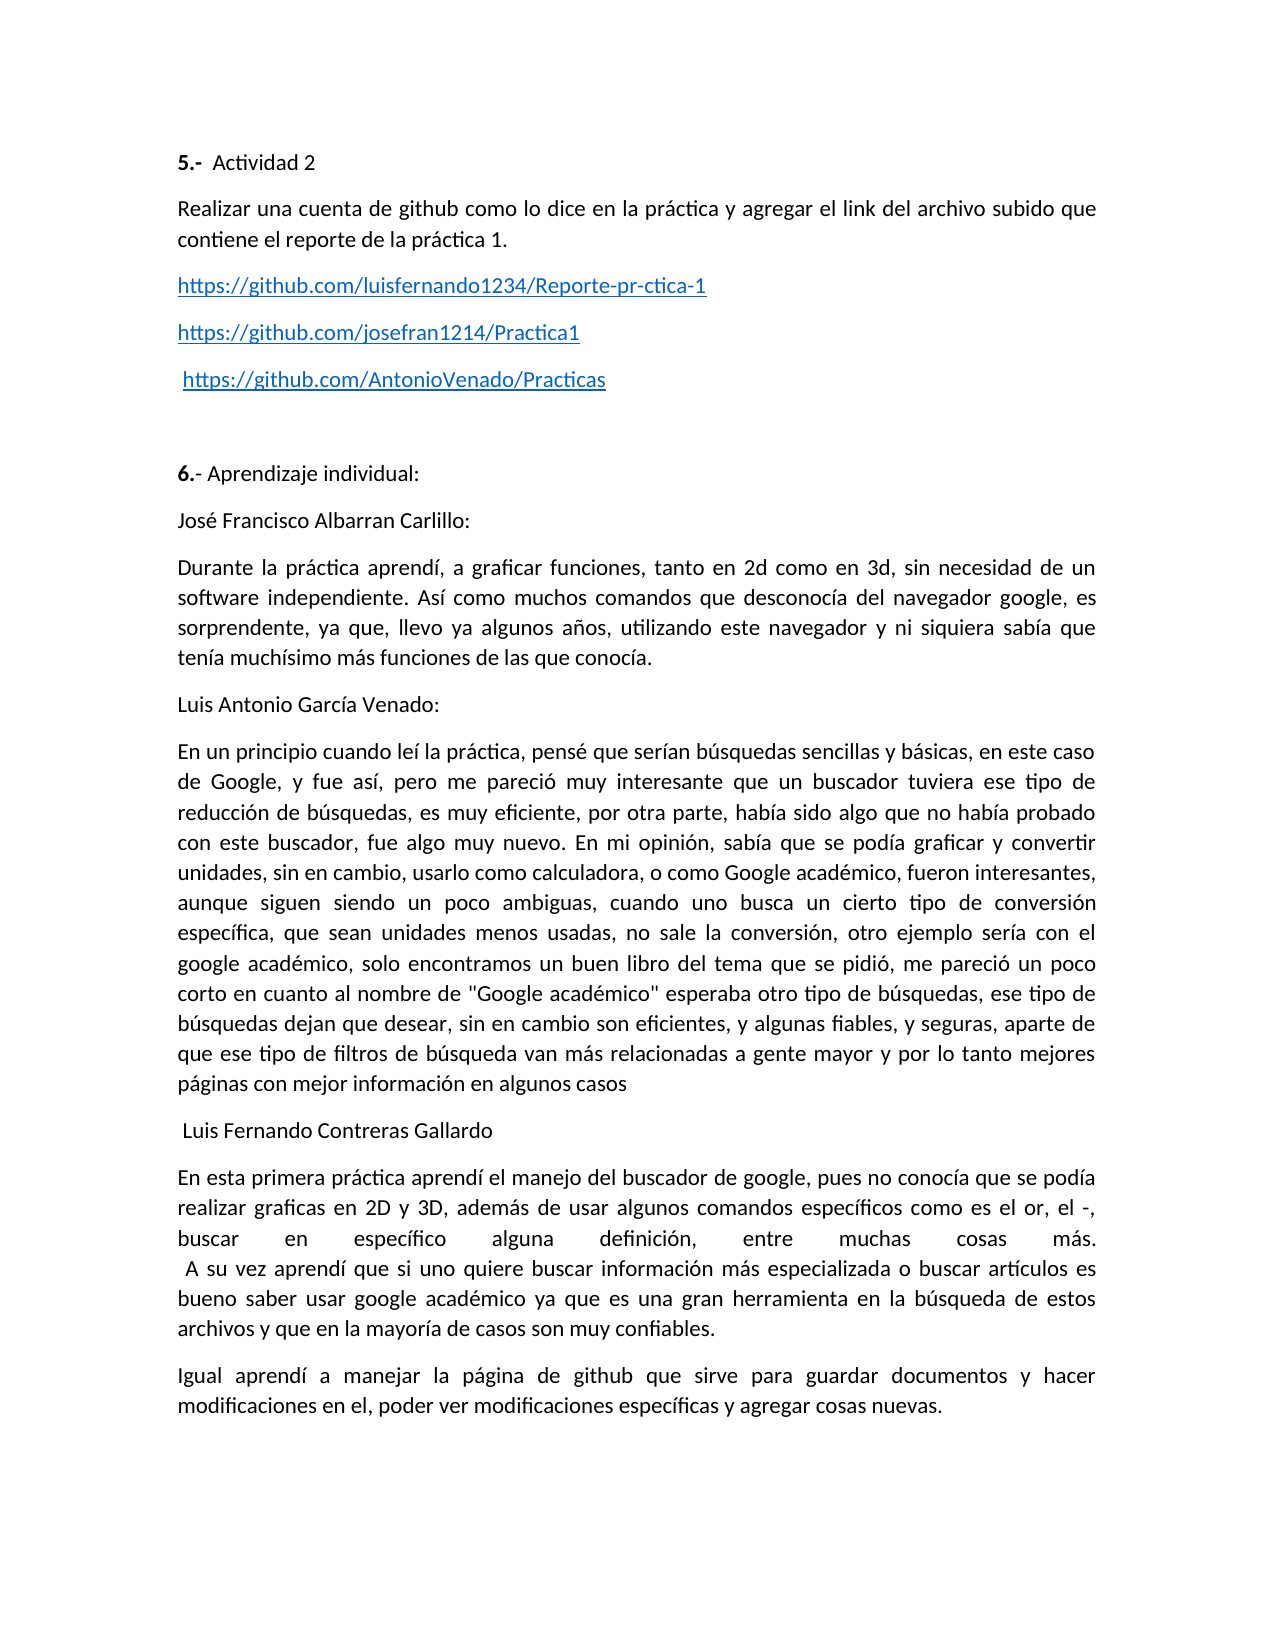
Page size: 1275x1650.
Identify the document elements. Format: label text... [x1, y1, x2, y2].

text Luis Antonio García Venado: [177, 690, 1098, 718]
text En un principio cuando leí la práctica, pensé que serían búsquedas sencillas y básicas, en este caso de Google, y fue así, pero me pareció muy interesante que un buscador tuviera ese tipo de reducción de búsquedas, es muy eficiente, por otra parte, había sido algo que no había probado con este buscador, fue algo muy nuevo. En mi opinión, sabía que se podía graficar y convertir unidades, sin en cambio, usarlo como calculadora, o como Google académico, fueron interesantes, aunque siguen siendo un poco ambiguas, cuando uno busca un cierto tipo de conversión específica, que sean unidades menos usadas, no sale la conversión, otro ejemplo sería con el google académico, solo encontramos un buen libro del tema que se pidió, me pareció un poco corto en cuanto al nombre de "Google académico" esperaba otro tipo de búsquedas, ese tipo de búsquedas dejan que desear, sin en cambio son eficientes, y algunas fiables, y seguras, aparte de que ese tipo de filtros de búsqueda van más relacionadas a gente mayor y por lo tanto mejores páginas con mejor información en algunos casos [177, 737, 1098, 1097]
text 6.- Aprendizaje individual: [177, 459, 1098, 487]
text José Francisco Albarran Carlillo: [177, 506, 1098, 534]
text https://github.com/AntonioVenado/Practicas [177, 365, 1098, 393]
text Durante la práctica aprendí, a graficar funciones, tanto en 2d como en 3d, sin necesidad de un software independiente. Así como muchos comandos que desconocía del navegador google, es sorprendente, ya que, llevo ya algunos años, utilizando este navegador y ni siquiera sabía que tenía muchísimo más funciones de las que conocía. [177, 553, 1098, 671]
text En esta primera práctica aprendí el manejo del buscador de google, pues no conocía que se podía realizar graficas en 2D y 3D, además de usar algunos comandos específicos como es el or, el -, buscar en específico alguna definición, entre muchas cosas más. A su vez aprendí que si uno quiere buscar información más especializada o buscar artículos es bueno saber usar google académico ya que es una gran herramienta en la búsqueda de estos archivos y que en la mayoría de casos son muy confiables. [177, 1163, 1098, 1342]
text 5.- Actividad 2 [177, 148, 1098, 176]
text Luis Fernando Contreras Gallardo [177, 1116, 1098, 1144]
text Igual aprendí a manejar la página de github que sirve para guardar documentos y hacer modificaciones en el, poder ver modificaciones específicas y agregar cosas nuevas. [177, 1361, 1098, 1419]
text https://github.com/luisfernando1234/Reporte-pr-ctica-1 [177, 272, 1098, 299]
text Realizar una cuenta de github como lo dice en la práctica y agregar el link del archivo subido que contiene el reporte de la práctica 1. [177, 194, 1098, 253]
text https://github.com/josefran1214/Practica1 [177, 318, 1098, 346]
